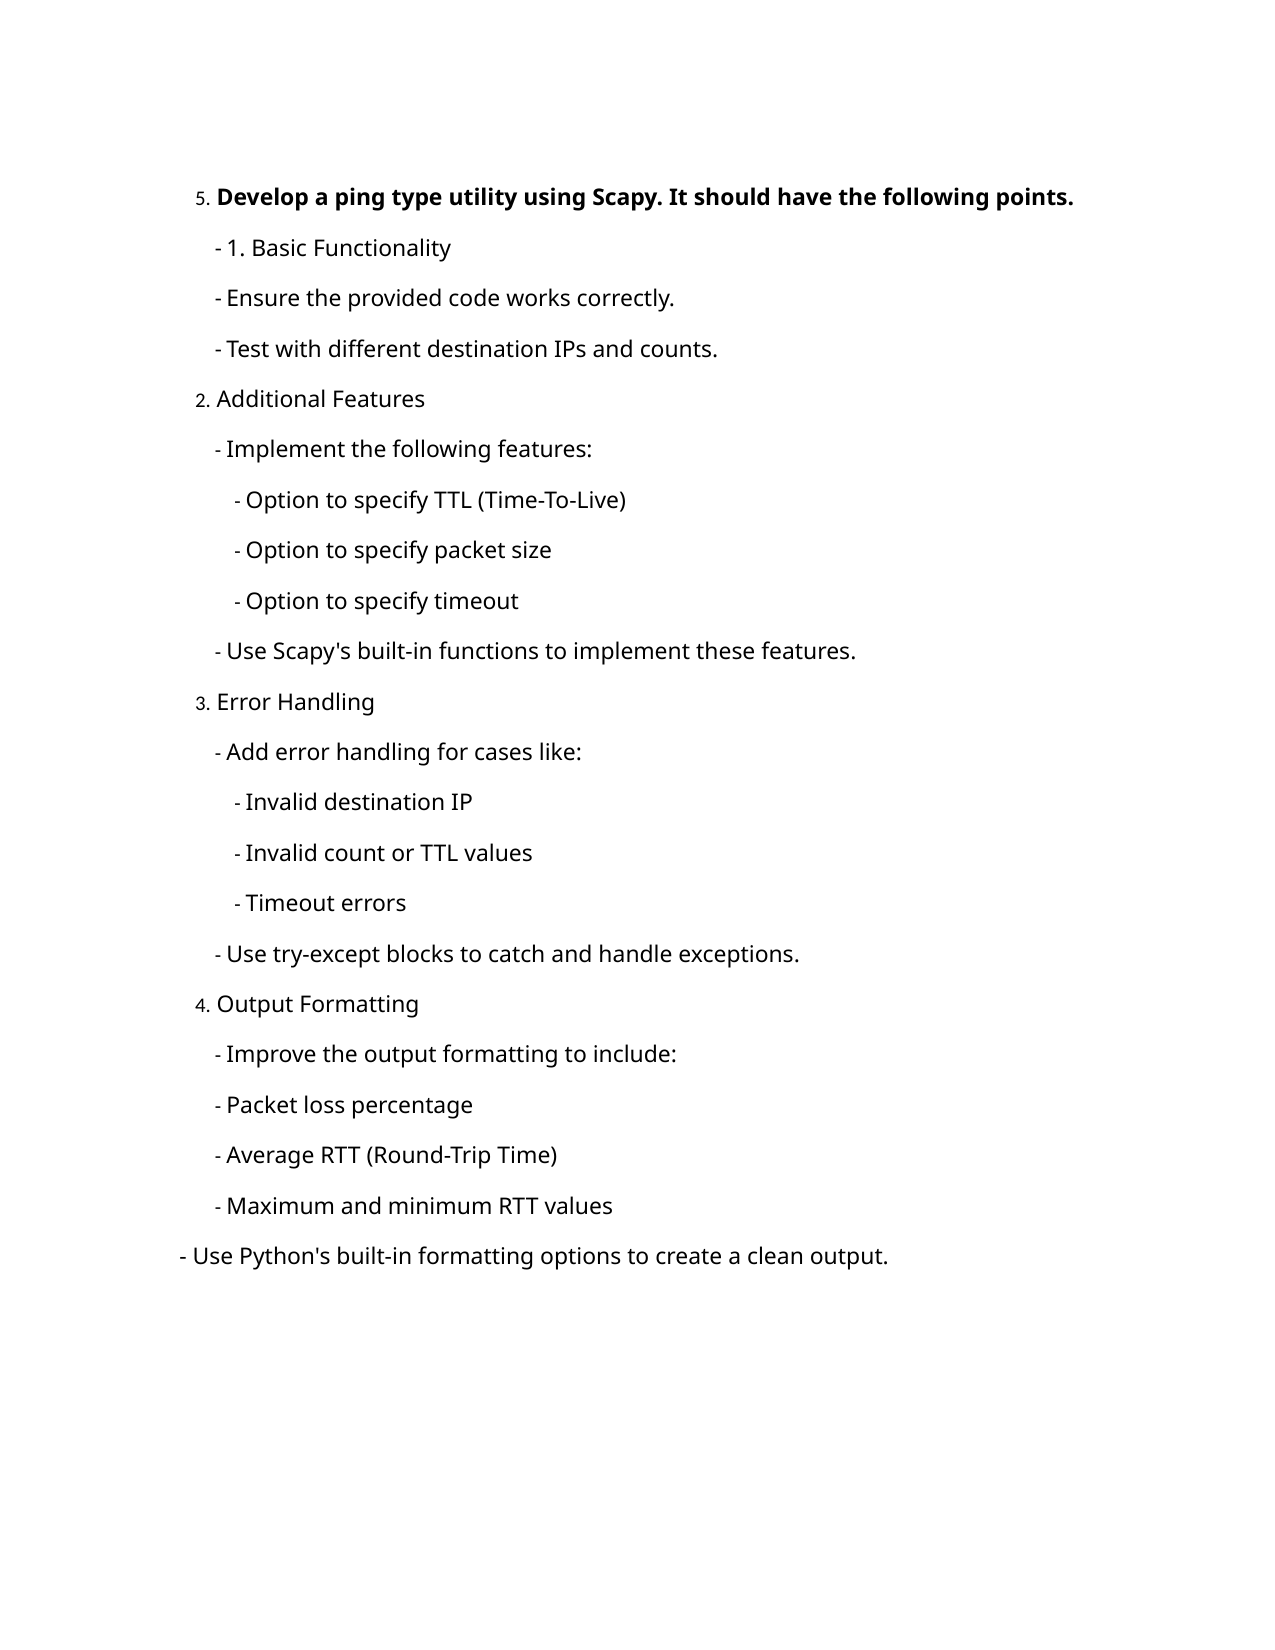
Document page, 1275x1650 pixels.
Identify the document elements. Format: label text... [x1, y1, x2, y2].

list Develop a ping type utility using Scapy. It should have the following points. [195, 181, 1096, 212]
list Error Handling [195, 685, 1096, 717]
list Add error handling for cases like: [214, 736, 1096, 767]
list Use try-except blocks to catch and handle exceptions. [214, 937, 1096, 969]
list Output Formatting [195, 988, 1096, 1019]
text - Use Python's built-in formatting options to create a clean output. [179, 1240, 1096, 1271]
list Option to specify timeout [234, 584, 1096, 616]
list Packet loss percentage [214, 1089, 1096, 1120]
list Ensure the provided code works correctly. [214, 282, 1096, 313]
list Invalid count or TTL values [234, 837, 1096, 868]
list 1. Basic Functionality [214, 232, 1096, 263]
list Use Scapy's built-in functions to implement these features. [214, 635, 1096, 666]
list Test with different destination IPs and counts. [214, 332, 1096, 364]
list Invalid destination IP [234, 786, 1096, 817]
list Maximum and minimum RTT values [214, 1189, 1096, 1221]
list Option to specify TTL (Time-To-Live) [234, 484, 1096, 515]
list Timeout errors [234, 887, 1096, 918]
list Option to specify packet size [234, 534, 1096, 565]
list Implement the following features: [214, 433, 1096, 464]
list Additional Features [195, 383, 1096, 414]
list Improve the output formatting to include: [214, 1038, 1096, 1069]
list Average RTT (Round-Trip Time) [214, 1139, 1096, 1170]
